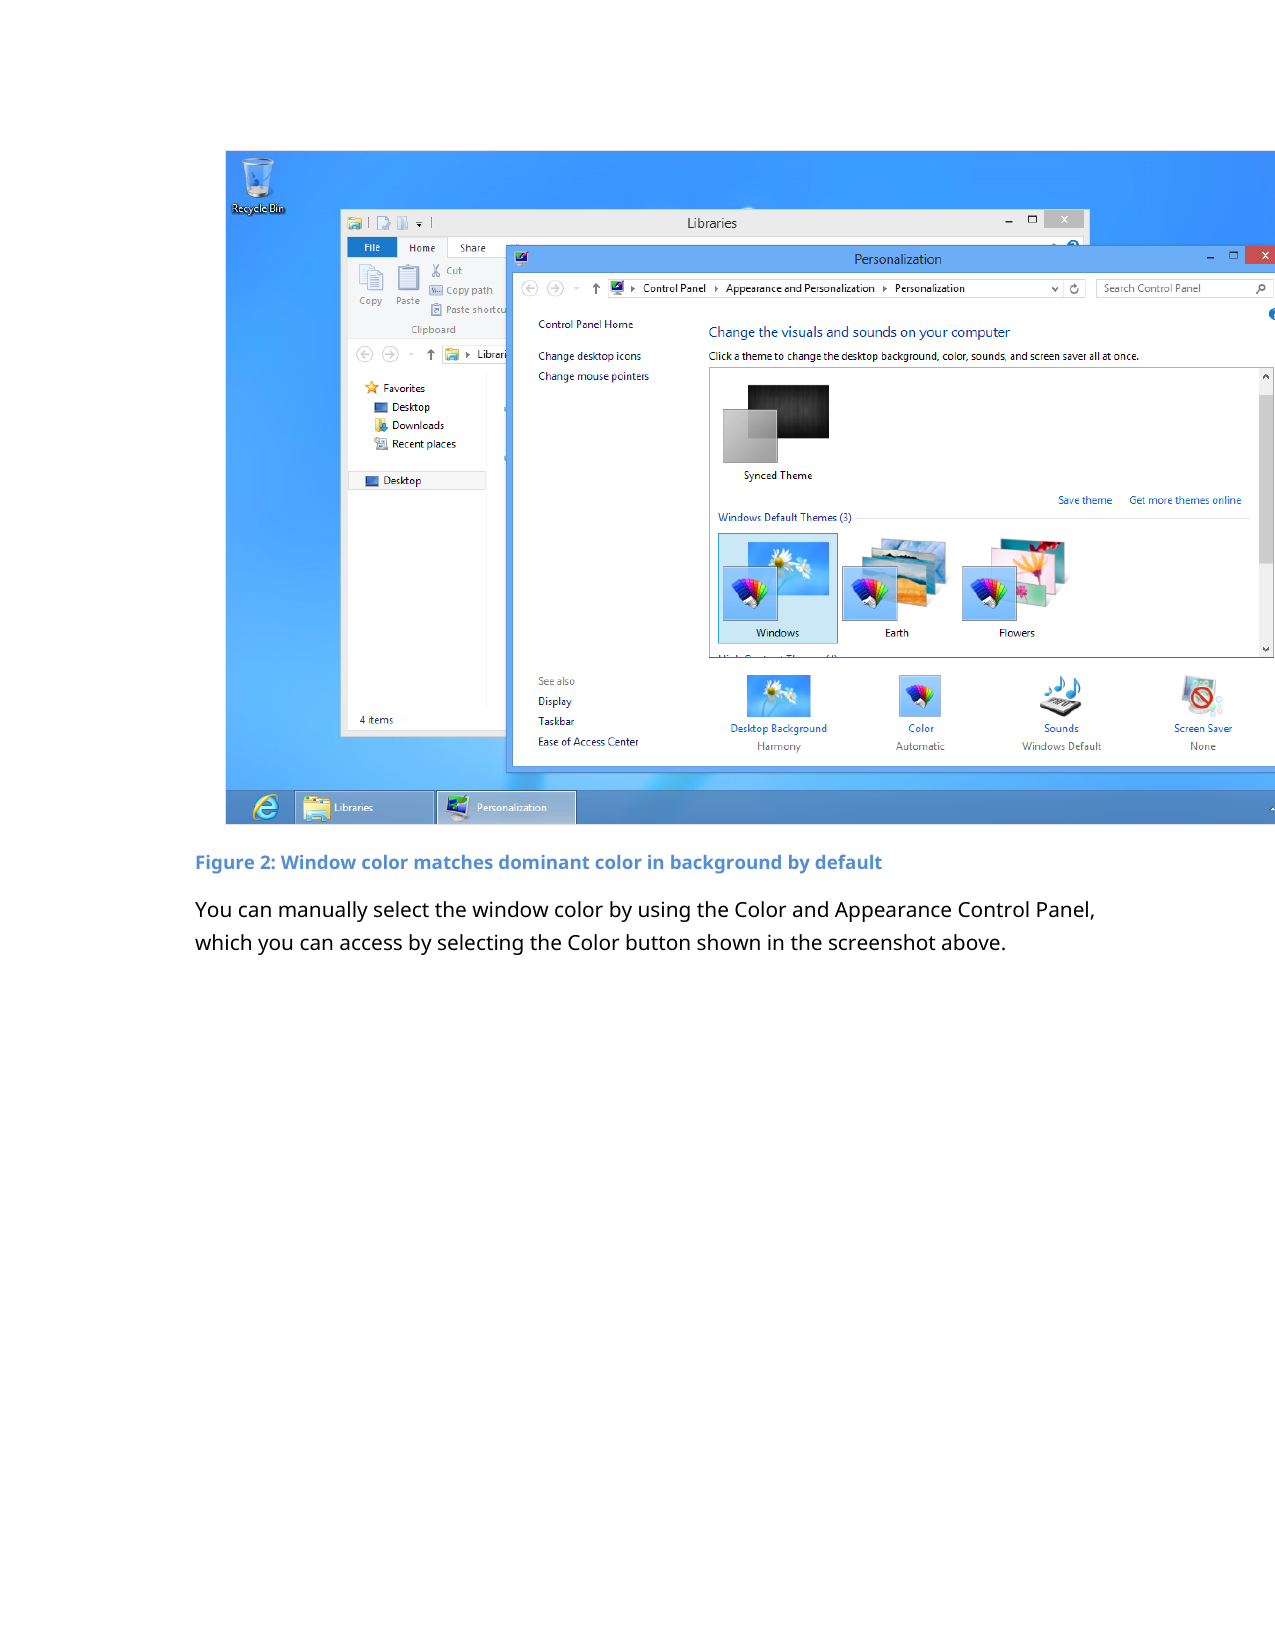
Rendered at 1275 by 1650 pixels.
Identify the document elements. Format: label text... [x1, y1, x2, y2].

text You can manually select the window color by using the Color and Appearance Control Panel, which you can access by selecting the Color button shown in the screenshot above. [195, 896, 1110, 957]
picture [226, 151, 1275, 824]
